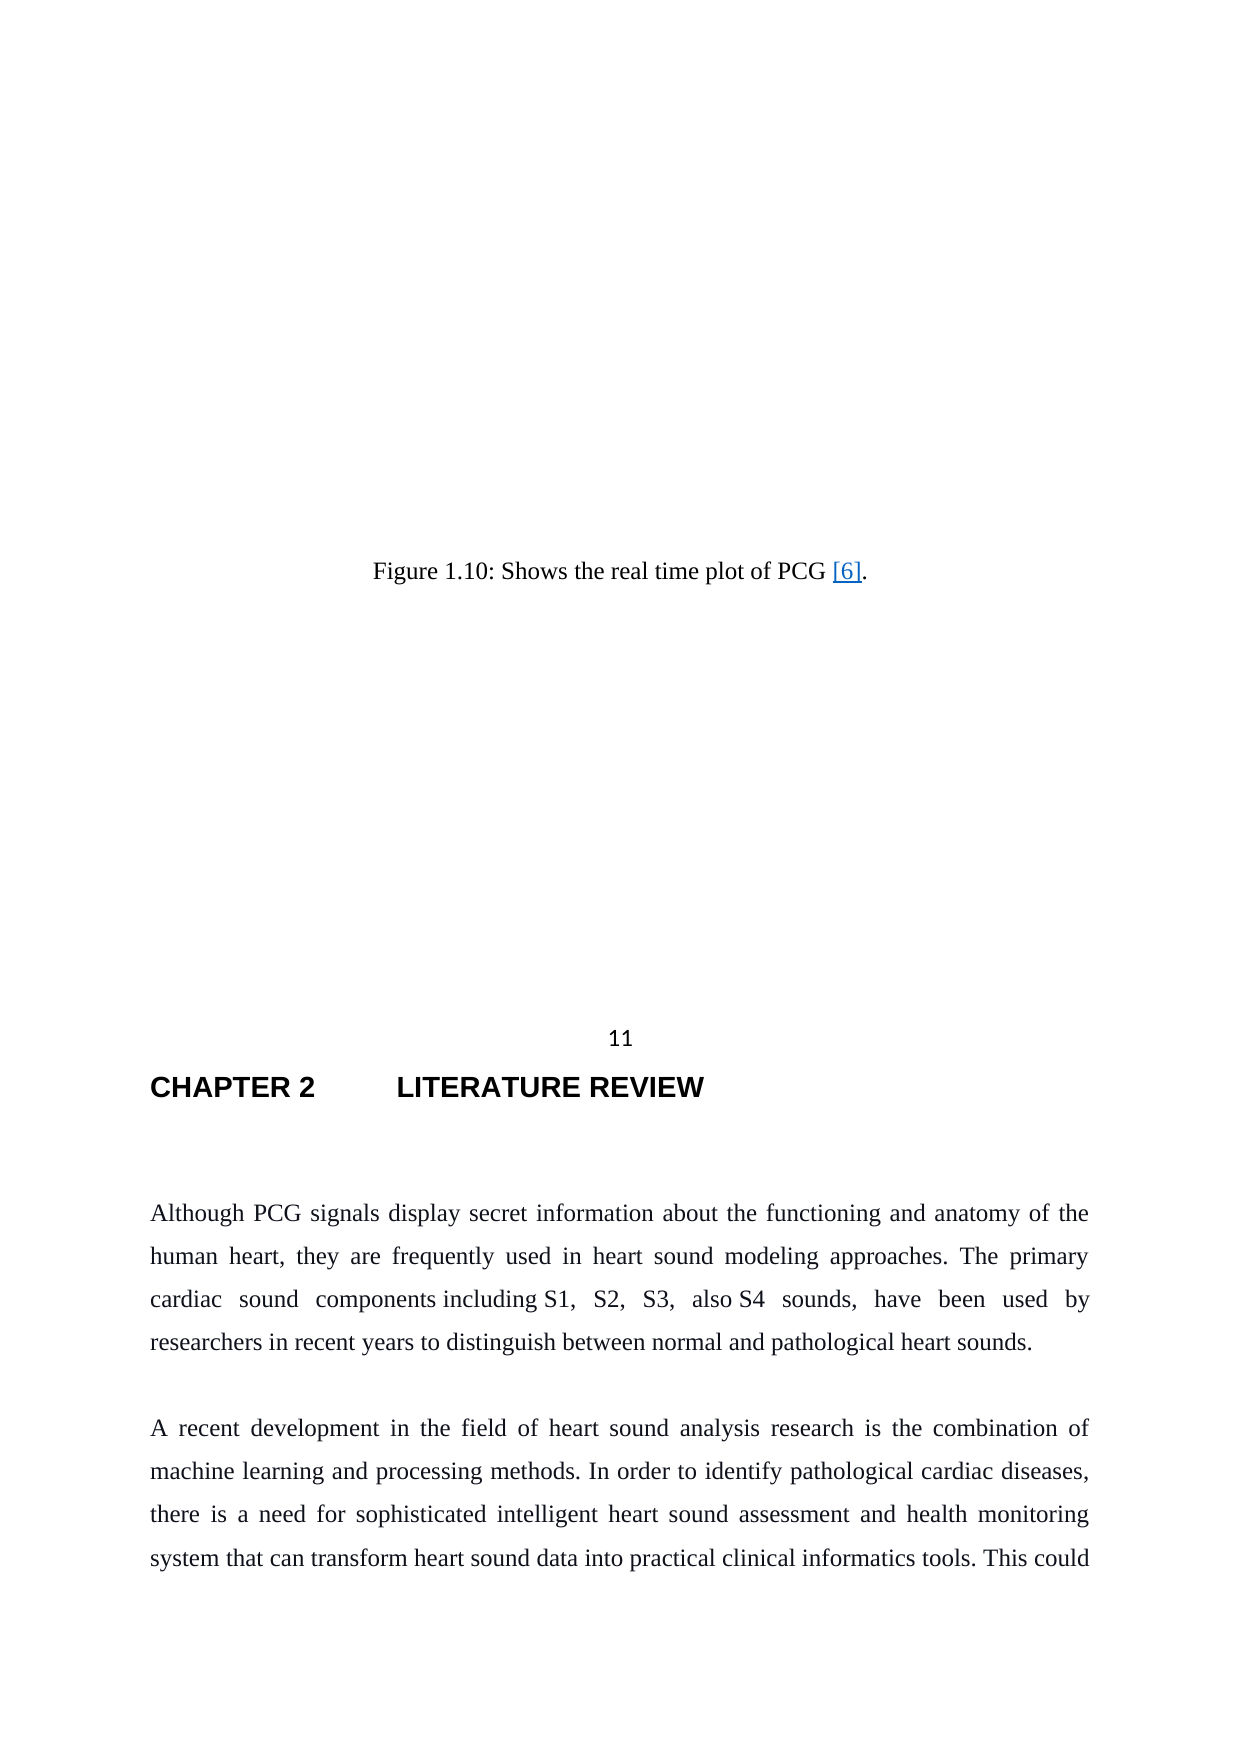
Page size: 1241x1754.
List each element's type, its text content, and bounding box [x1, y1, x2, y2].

text 11 [150, 1022, 1090, 1052]
subtitle CHAPTER 2 LITERATURE REVIEW [150, 1070, 1090, 1104]
text Figure 1.10: Shows the real time plot of PCG [6]. [150, 556, 1090, 585]
text Although PCG signals display secret information about the functioning and anatomy of the human heart, they are frequently used in heart sound modeling approaches. The primary cardiac sound components including S1, S2, S3, also S4 sounds, have been used by researchers in recent years to distinguish between normal and pathological heart sounds. [150, 1198, 1090, 1356]
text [150, 1413, 1090, 1571]
